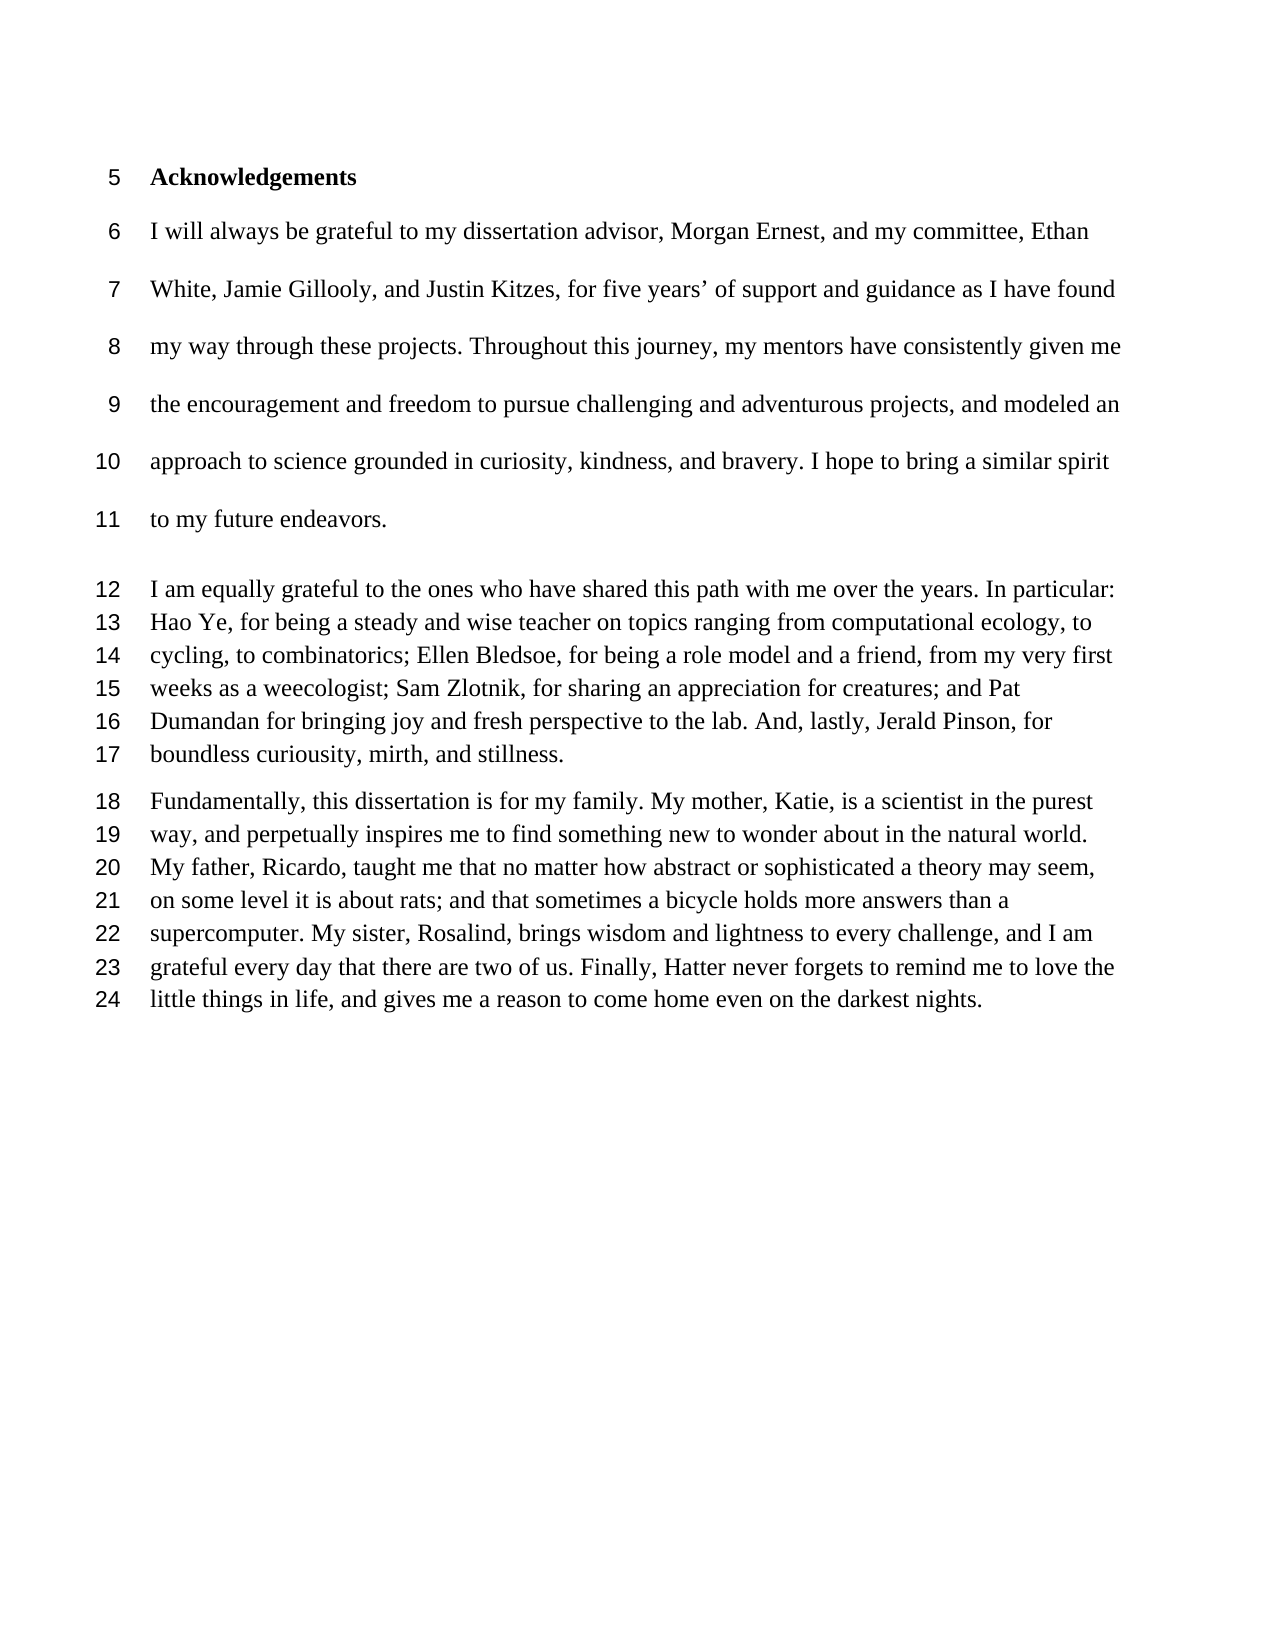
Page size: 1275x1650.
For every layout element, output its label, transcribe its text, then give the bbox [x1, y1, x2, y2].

subtitle Acknowledgements [150, 162, 1125, 191]
text Fundamentally, this dissertation is for my family. My mother, Katie, is a scientist in the purest way, and perpetually inspires me to find something new to wonder about in the natural world. My father, Ricardo, taught me that no matter how abstract or sophisticated a theory may seem, on some level it is about rats; and that sometimes a bicycle holds more answers than a supercomputer. My sister, Rosalind, brings wisdom and lightness to every challenge, and I am grateful every day that there are two of us. Finally, Hatter never forgets to remind me to love the little things in life, and gives me a reason to come home even on the darkest nights. [150, 786, 1125, 1013]
text I am equally grateful to the ones who have shared this path with me over the years. In particular: Hao Ye, for being a steady and wise teacher on topics ranging from computational ecology, to cycling, to combinatorics; Ellen Bledsoe, for being a role model and a friend, from my very first weeks as a weecologist; Sam Zlotnik, for sharing an appreciation for creatures; and Pat Dumandan for bringing joy and fresh perspective to the lab. And, lastly, Jerald Pinson, for boundless curiousity, mirth, and stillness. [150, 574, 1125, 768]
